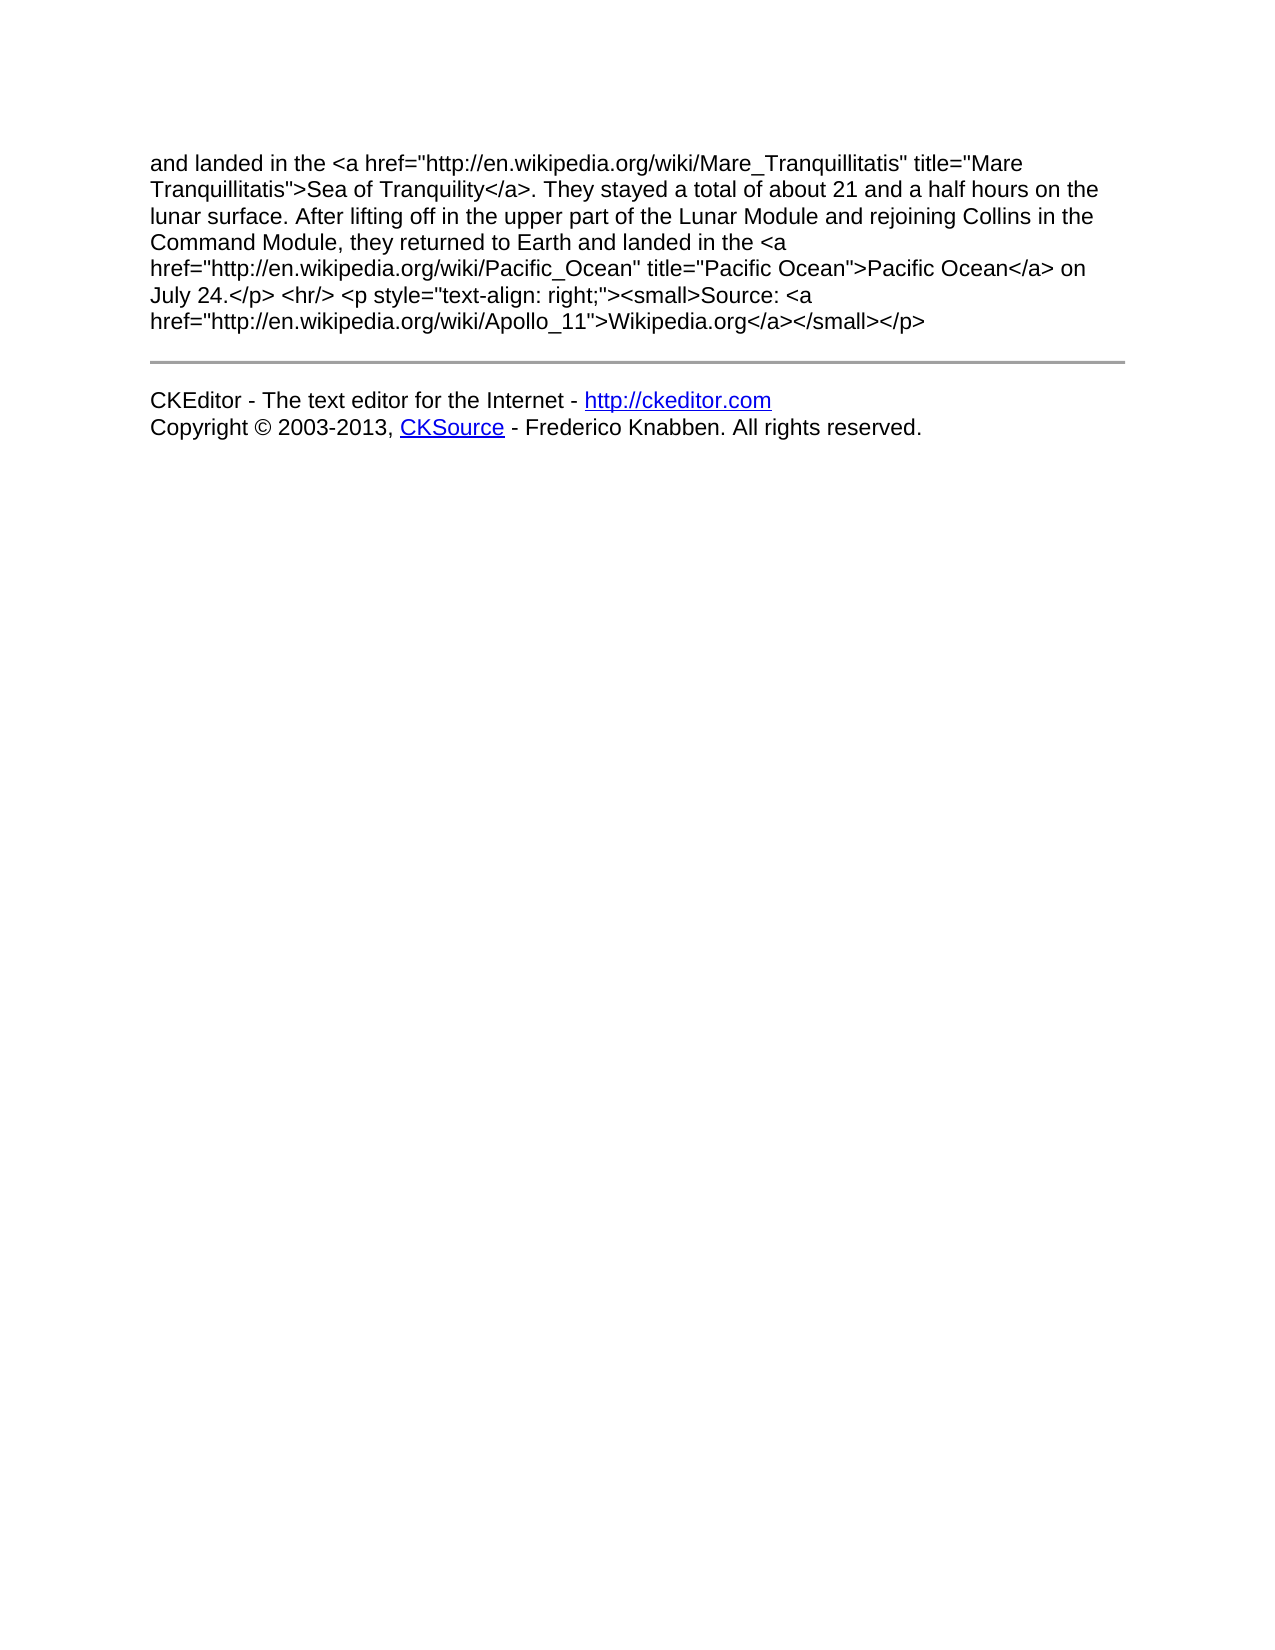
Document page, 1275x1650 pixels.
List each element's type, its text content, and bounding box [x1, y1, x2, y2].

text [150, 150, 1125, 334]
text Copyright © 2003-2013, CKSource - Frederico Knabben. All rights reserved. [150, 413, 1125, 440]
text CKEditor - The text editor for the Internet - http://ckeditor.com [150, 364, 1125, 413]
